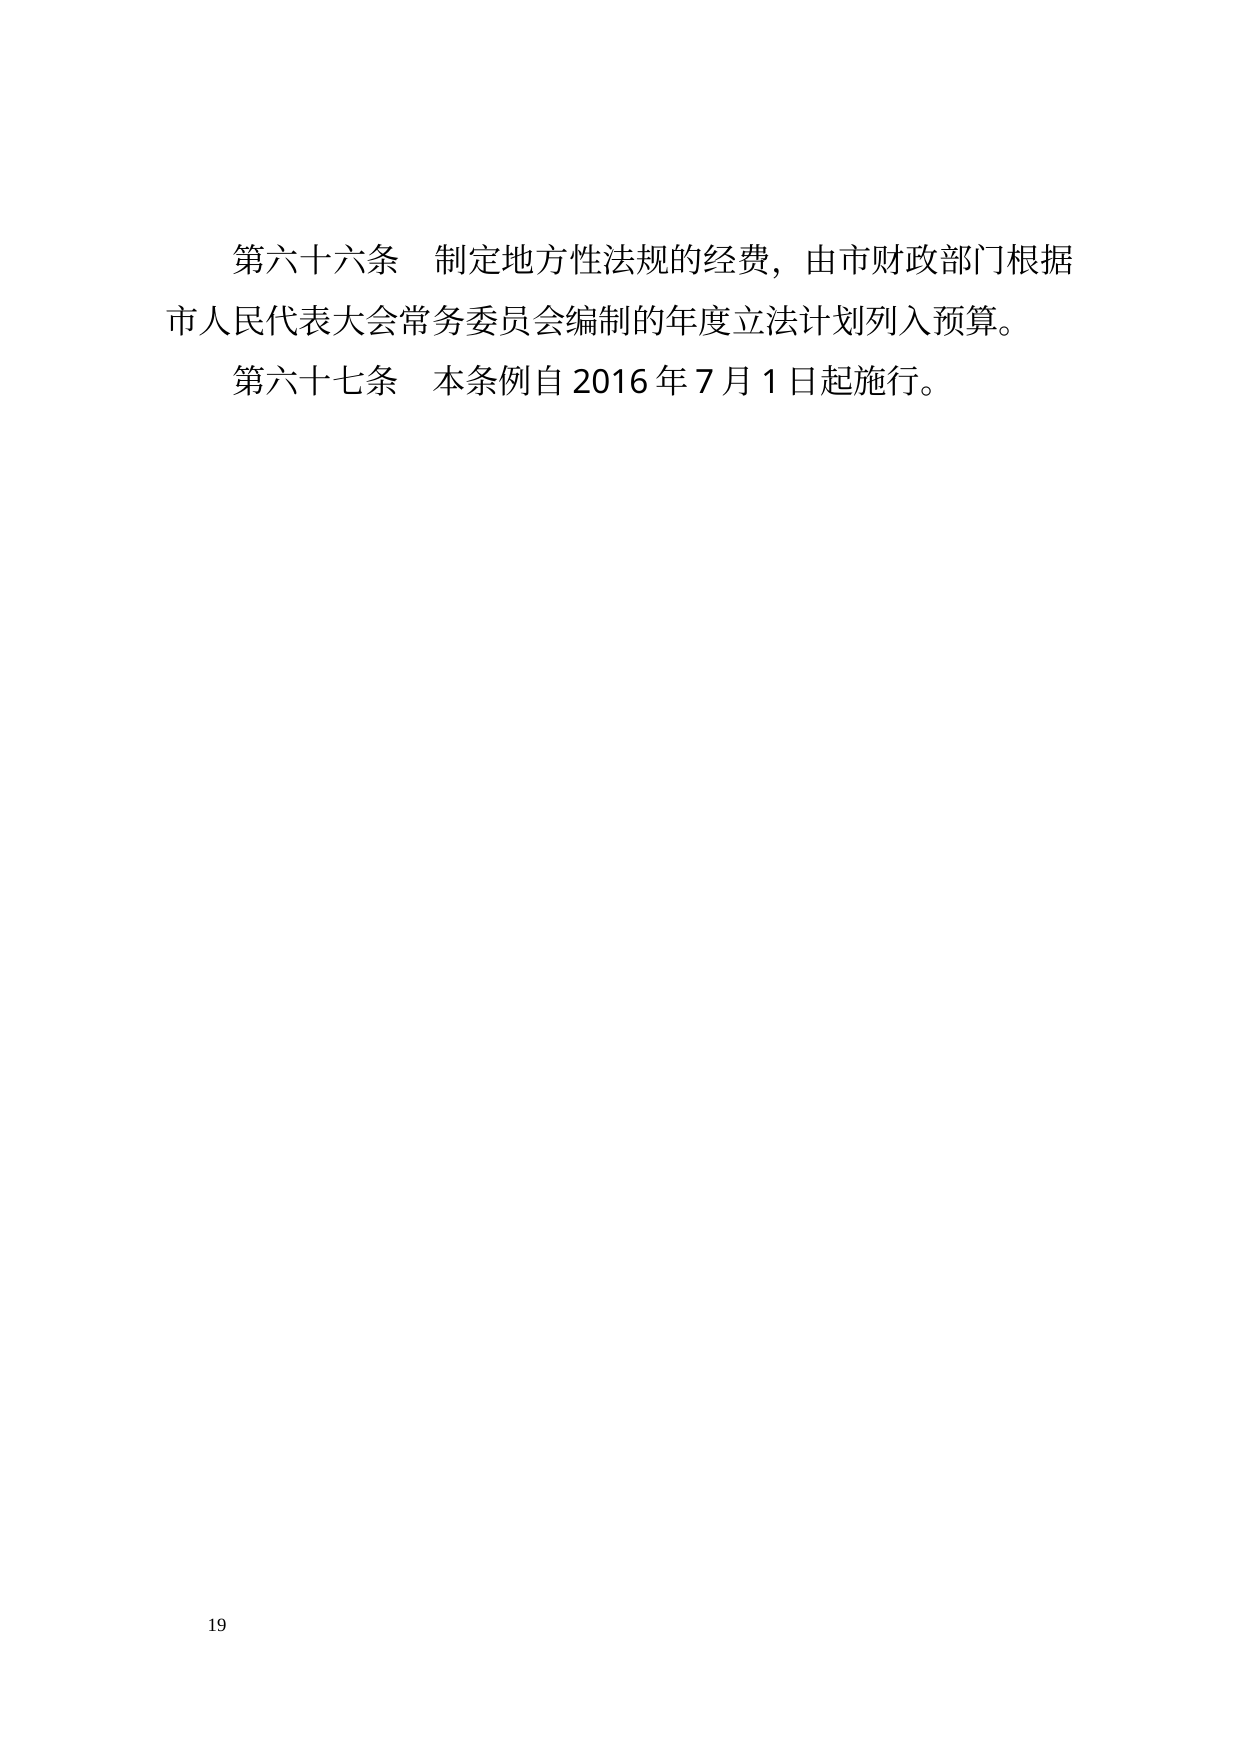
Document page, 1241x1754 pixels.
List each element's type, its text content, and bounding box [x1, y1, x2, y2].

text 第六十七条 本条例自2016年7月1日起施行。 [165, 345, 1075, 406]
text 第六十六条 制定地方性法规的经费，由市财政部门根据市人民代表大会常务委员会编制的年度立法计划列入预算。 [165, 224, 1075, 345]
